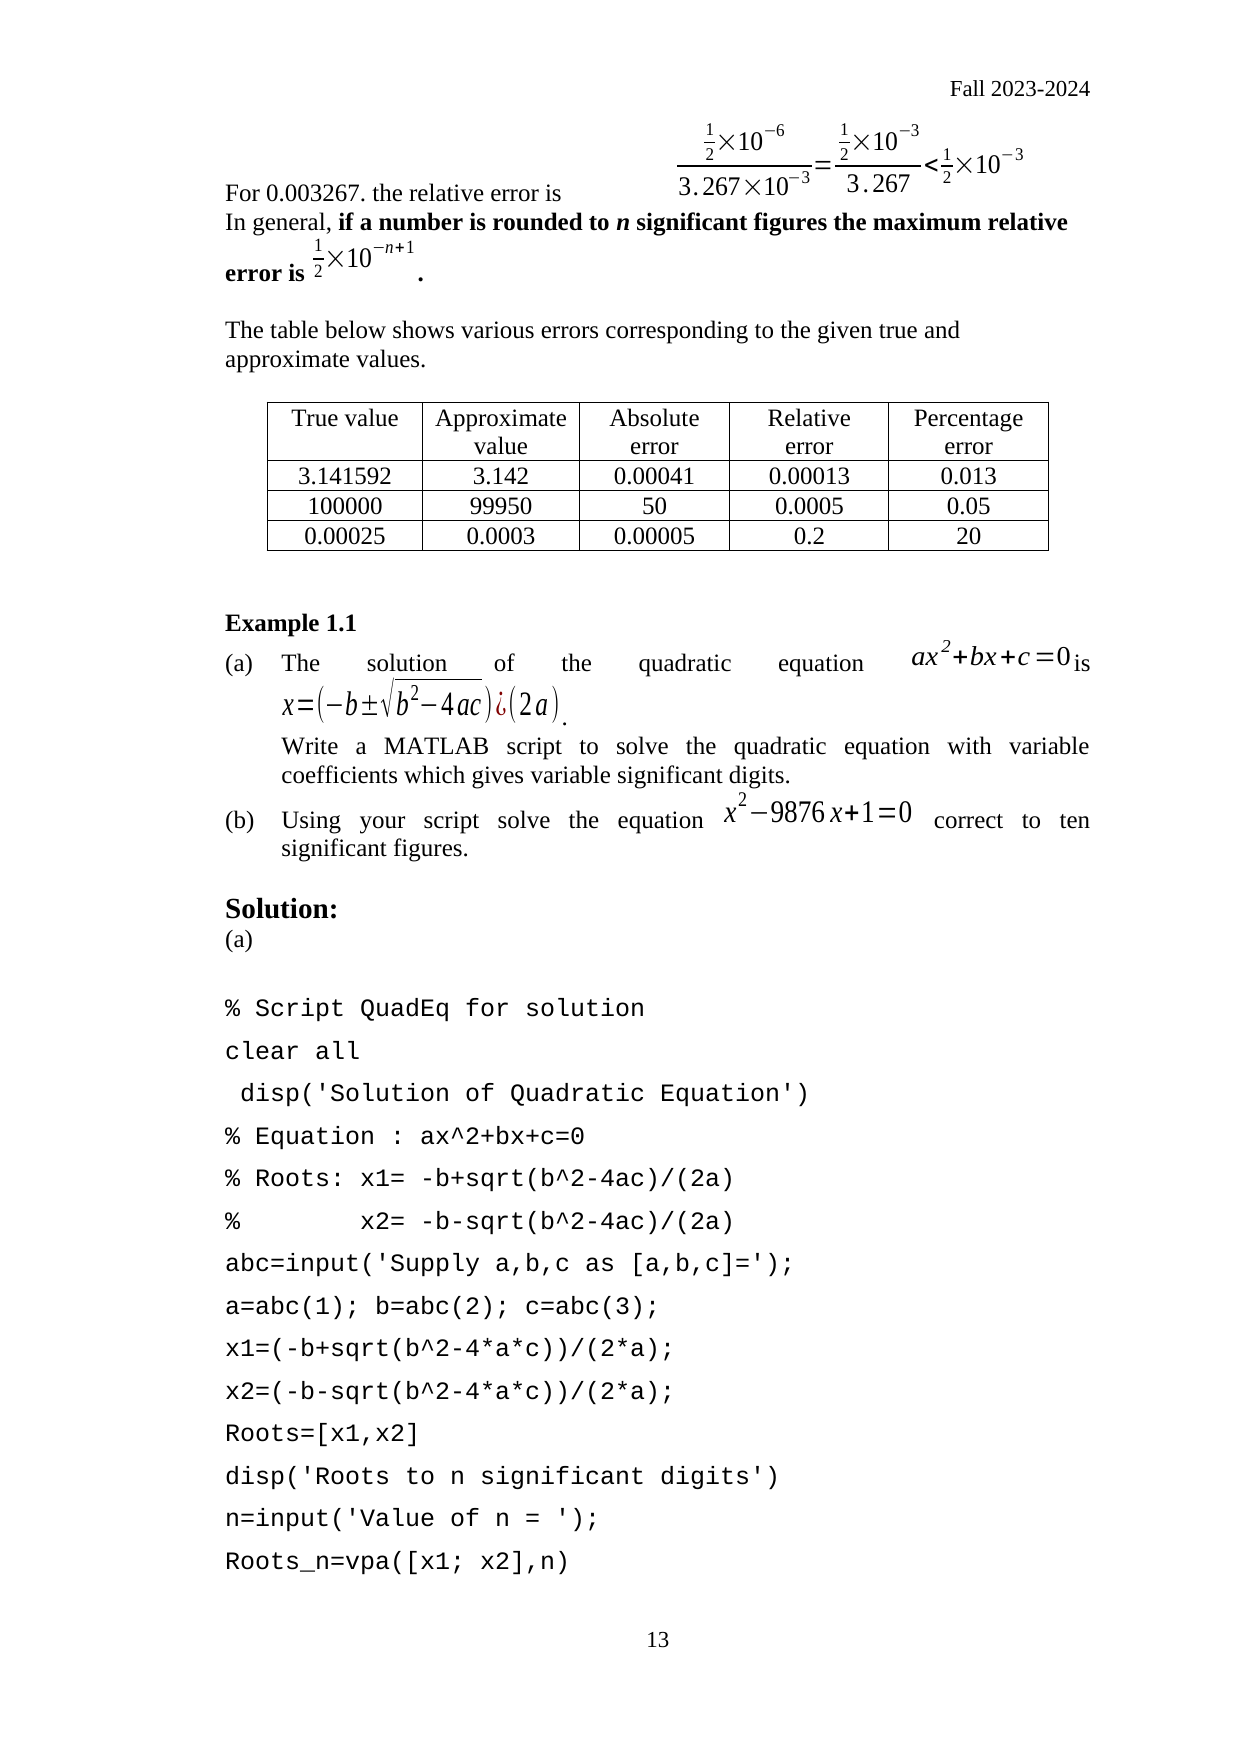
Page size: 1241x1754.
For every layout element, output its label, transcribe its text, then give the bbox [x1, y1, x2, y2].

table_cell 0.00041 [580, 461, 729, 490]
text x2=(-b-sqrt(b^2-4*a*c))/(2*a); [225, 1378, 1090, 1407]
text disp('Solution of Quadratic Equation') [225, 1081, 1090, 1109]
text a=abc(1); b=abc(2); c=abc(3); [225, 1293, 1090, 1322]
table_header Absolute error [580, 403, 729, 460]
table_cell 0.00005 [580, 521, 729, 549]
list Using your script solve the equation correct to ten significant figures. [225, 788, 1090, 862]
table_cell 100000 [268, 491, 422, 520]
text Roots=[x1,x2] [225, 1421, 1090, 1449]
text (a) [225, 924, 1090, 953]
table_cell 50 [580, 491, 729, 520]
text % Equation : ax^2+bx+c=0 [225, 1123, 1090, 1152]
text x1=(-b+sqrt(b^2-4*a*c))/(2*a); [225, 1336, 1090, 1364]
table_cell 0.013 [889, 461, 1048, 490]
table_cell 3.142 [423, 461, 579, 490]
table_cell 20 [889, 521, 1048, 549]
table_cell 3.141592 [268, 461, 422, 490]
text For 0.003267. the relative error is [225, 120, 1090, 207]
table_header Approximate value [423, 403, 579, 460]
text Write a MATLAB script to solve the quadratic equation with variable coefficients which gives variable significant digits. [281, 731, 1090, 788]
table_cell 0.00013 [730, 461, 888, 490]
text The table below shows various errors corresponding to the given true and approximate values. [225, 315, 1090, 373]
text Roots_n=vpa([x1; x2],n) [225, 1548, 1090, 1577]
table_header Relative error [730, 403, 888, 460]
table_header True value [268, 403, 422, 460]
text clear all [225, 1038, 1090, 1067]
text Example 1.1 [225, 608, 1090, 637]
text disp('Roots to n significant digits') [225, 1463, 1090, 1492]
table_cell 0.00025 [268, 521, 422, 549]
text % x2= -b-sqrt(b^2-4ac)/(2a) [225, 1208, 1090, 1237]
table_cell 99950 [423, 491, 579, 520]
text % Script QuadEq for solution [225, 996, 1090, 1024]
text Solution: [225, 891, 1090, 924]
table_cell 0.05 [889, 491, 1048, 520]
text % Roots: x1= -b+sqrt(b^2-4ac)/(2a) [225, 1166, 1090, 1194]
table_header Percentage error [889, 403, 1048, 460]
text In general, if a number is rounded to n significant figures the maximum relative error is . [225, 207, 1090, 287]
list The solution of the quadratic equation is. [225, 637, 1090, 731]
table_cell 0.0005 [730, 491, 888, 520]
text n=input('Value of n = '); [225, 1506, 1090, 1534]
table_cell 0.0003 [423, 521, 579, 549]
text abc=input('Supply a,b,c as [a,b,c]='); [225, 1251, 1090, 1279]
table_cell 0.2 [730, 521, 888, 549]
